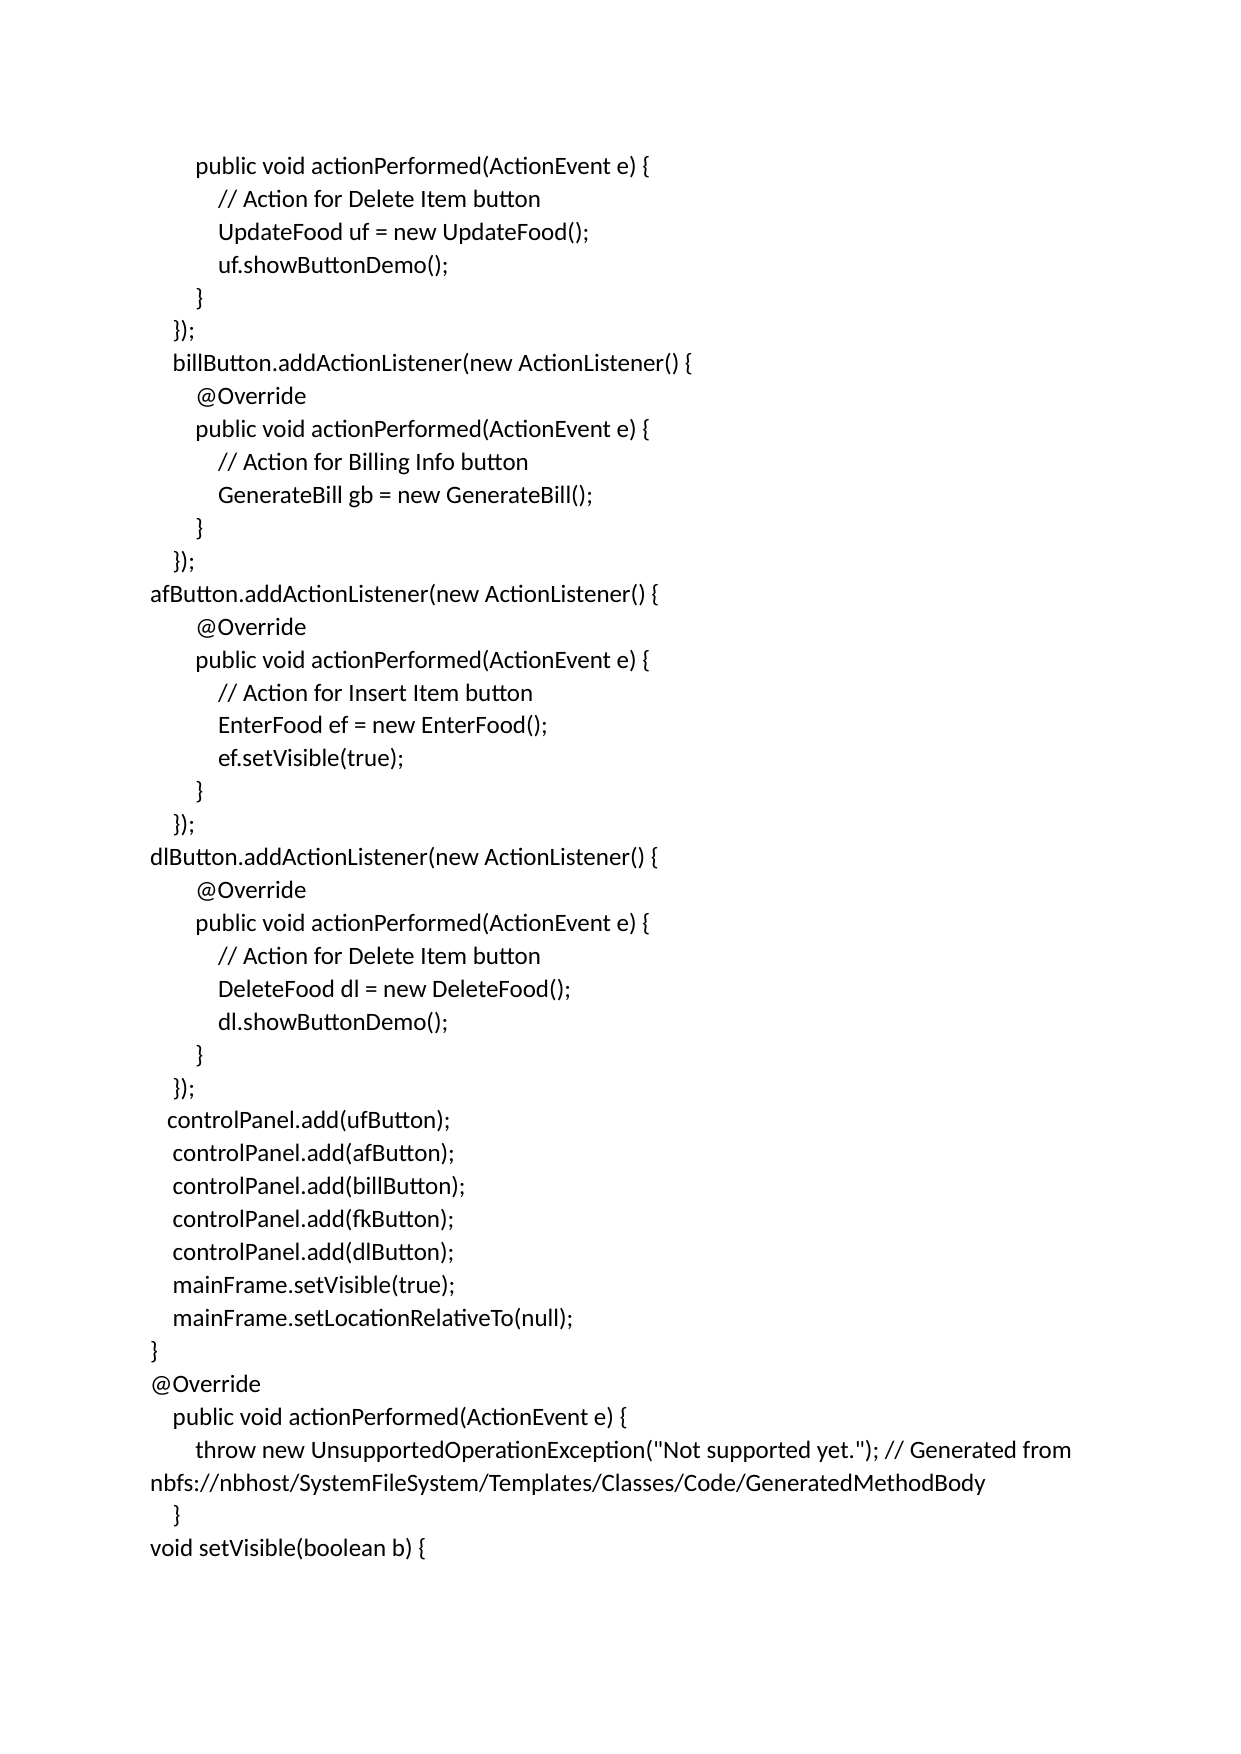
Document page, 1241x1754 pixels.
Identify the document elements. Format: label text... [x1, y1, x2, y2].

text } [150, 1335, 1090, 1366]
text billButton.addActionListener(new ActionListener() { [150, 347, 1090, 378]
text uf.showButtonDemo(); [150, 249, 1090, 279]
text }); [150, 545, 1090, 576]
text controlPanel.add(billButton); [150, 1170, 1090, 1201]
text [150, 1434, 1090, 1497]
text // Action for Insert Item button [150, 677, 1090, 707]
text }); [150, 808, 1090, 839]
text controlPanel.add(dlButton); [150, 1236, 1090, 1267]
text }); [150, 314, 1090, 345]
text public void actionPerformed(ActionEvent e) { [150, 413, 1090, 444]
text EnterFood ef = new EnterFood(); [150, 709, 1090, 740]
text } [150, 1039, 1090, 1069]
text public void actionPerformed(ActionEvent e) { [150, 907, 1090, 938]
text } [150, 1499, 1090, 1530]
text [150, 150, 1090, 181]
text @Override [150, 1368, 1090, 1398]
text @Override [150, 611, 1090, 641]
text controlPanel.add(afButton); [150, 1137, 1090, 1168]
text mainFrame.setLocationRelativeTo(null); [150, 1302, 1090, 1333]
text ef.setVisible(true); [150, 742, 1090, 773]
text DeleteFood dl = new DeleteFood(); [150, 973, 1090, 1003]
text @Override [150, 380, 1090, 411]
text void setVisible(boolean b) { [150, 1532, 1090, 1563]
text dl.showButtonDemo(); [150, 1006, 1090, 1036]
text controlPanel.add(fkButton); [150, 1203, 1090, 1234]
text afButton.addActionListener(new ActionListener() { [150, 578, 1090, 608]
text mainFrame.setVisible(true); [150, 1269, 1090, 1300]
text // Action for Billing Info button [150, 446, 1090, 477]
text // Action for Delete Item button [150, 940, 1090, 971]
text GenerateBill gb = new GenerateBill(); [150, 479, 1090, 510]
text UpdateFood uf = new UpdateFood(); [150, 216, 1090, 246]
text } [150, 775, 1090, 806]
text // Action for Delete Item button [150, 183, 1090, 213]
text }); [150, 1072, 1090, 1102]
text dlButton.addActionListener(new ActionListener() { [150, 841, 1090, 872]
text } [150, 512, 1090, 543]
text public void actionPerformed(ActionEvent e) { [150, 1401, 1090, 1431]
text controlPanel.add(ufButton); [150, 1104, 1090, 1135]
text @Override [150, 874, 1090, 905]
text } [150, 282, 1090, 312]
text public void actionPerformed(ActionEvent e) { [150, 644, 1090, 674]
